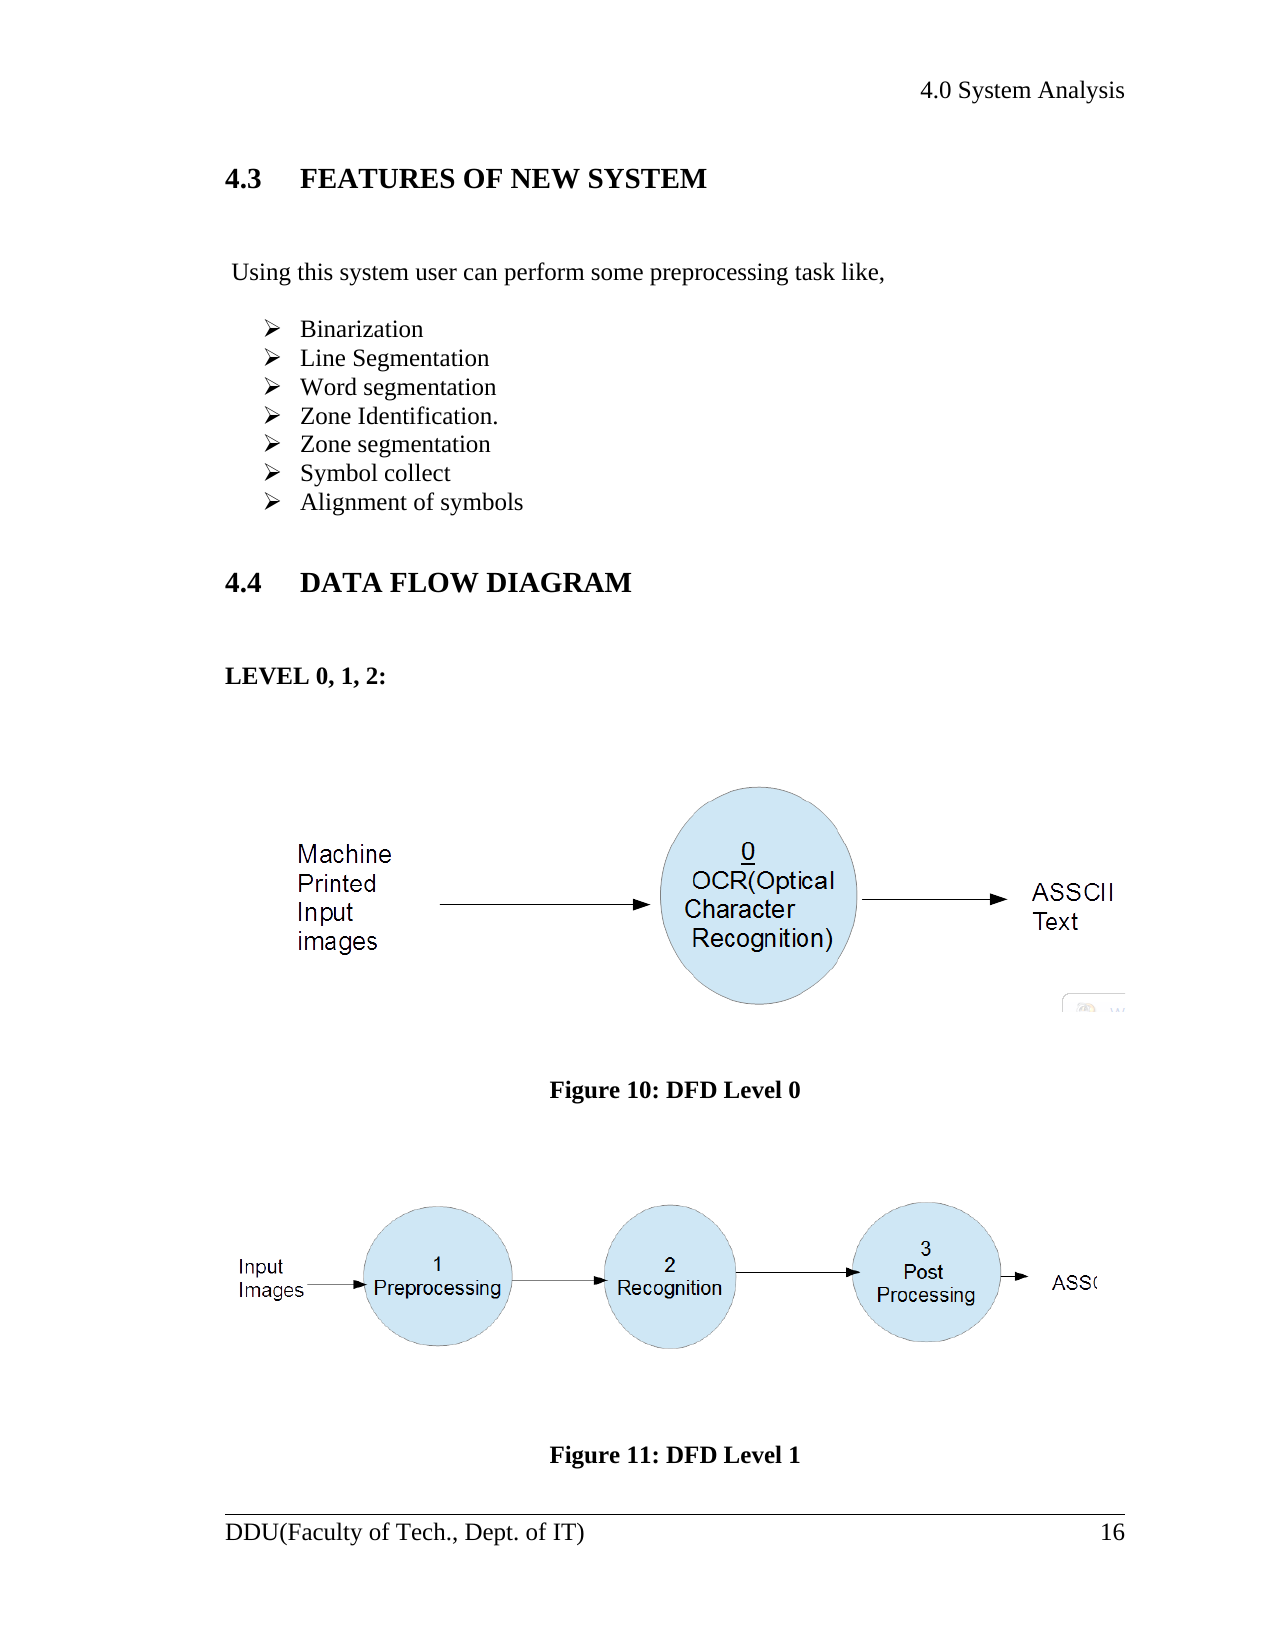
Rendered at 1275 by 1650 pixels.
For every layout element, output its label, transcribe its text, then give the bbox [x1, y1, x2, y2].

list Line Segmentation [262, 343, 1125, 372]
picture [225, 718, 1125, 1012]
list Binarization [262, 314, 1125, 343]
subtitle 4.4 DATA FLOW DIAGRAM [225, 565, 1125, 599]
subtitle 4.3 FEATURES OF NEW SYSTEM [225, 161, 1125, 195]
list Zone Identification. [262, 401, 1125, 429]
text LEVEL 0, 1, 2: [225, 661, 1125, 690]
list Alignment of symbols [262, 487, 1125, 516]
list Symbol collect [262, 458, 1125, 487]
picture [225, 1139, 1125, 1405]
text Using this system user can perform some preprocessing task like, [225, 257, 1125, 286]
list Word segmentation [262, 372, 1125, 401]
list Zone segmentation [262, 429, 1125, 458]
